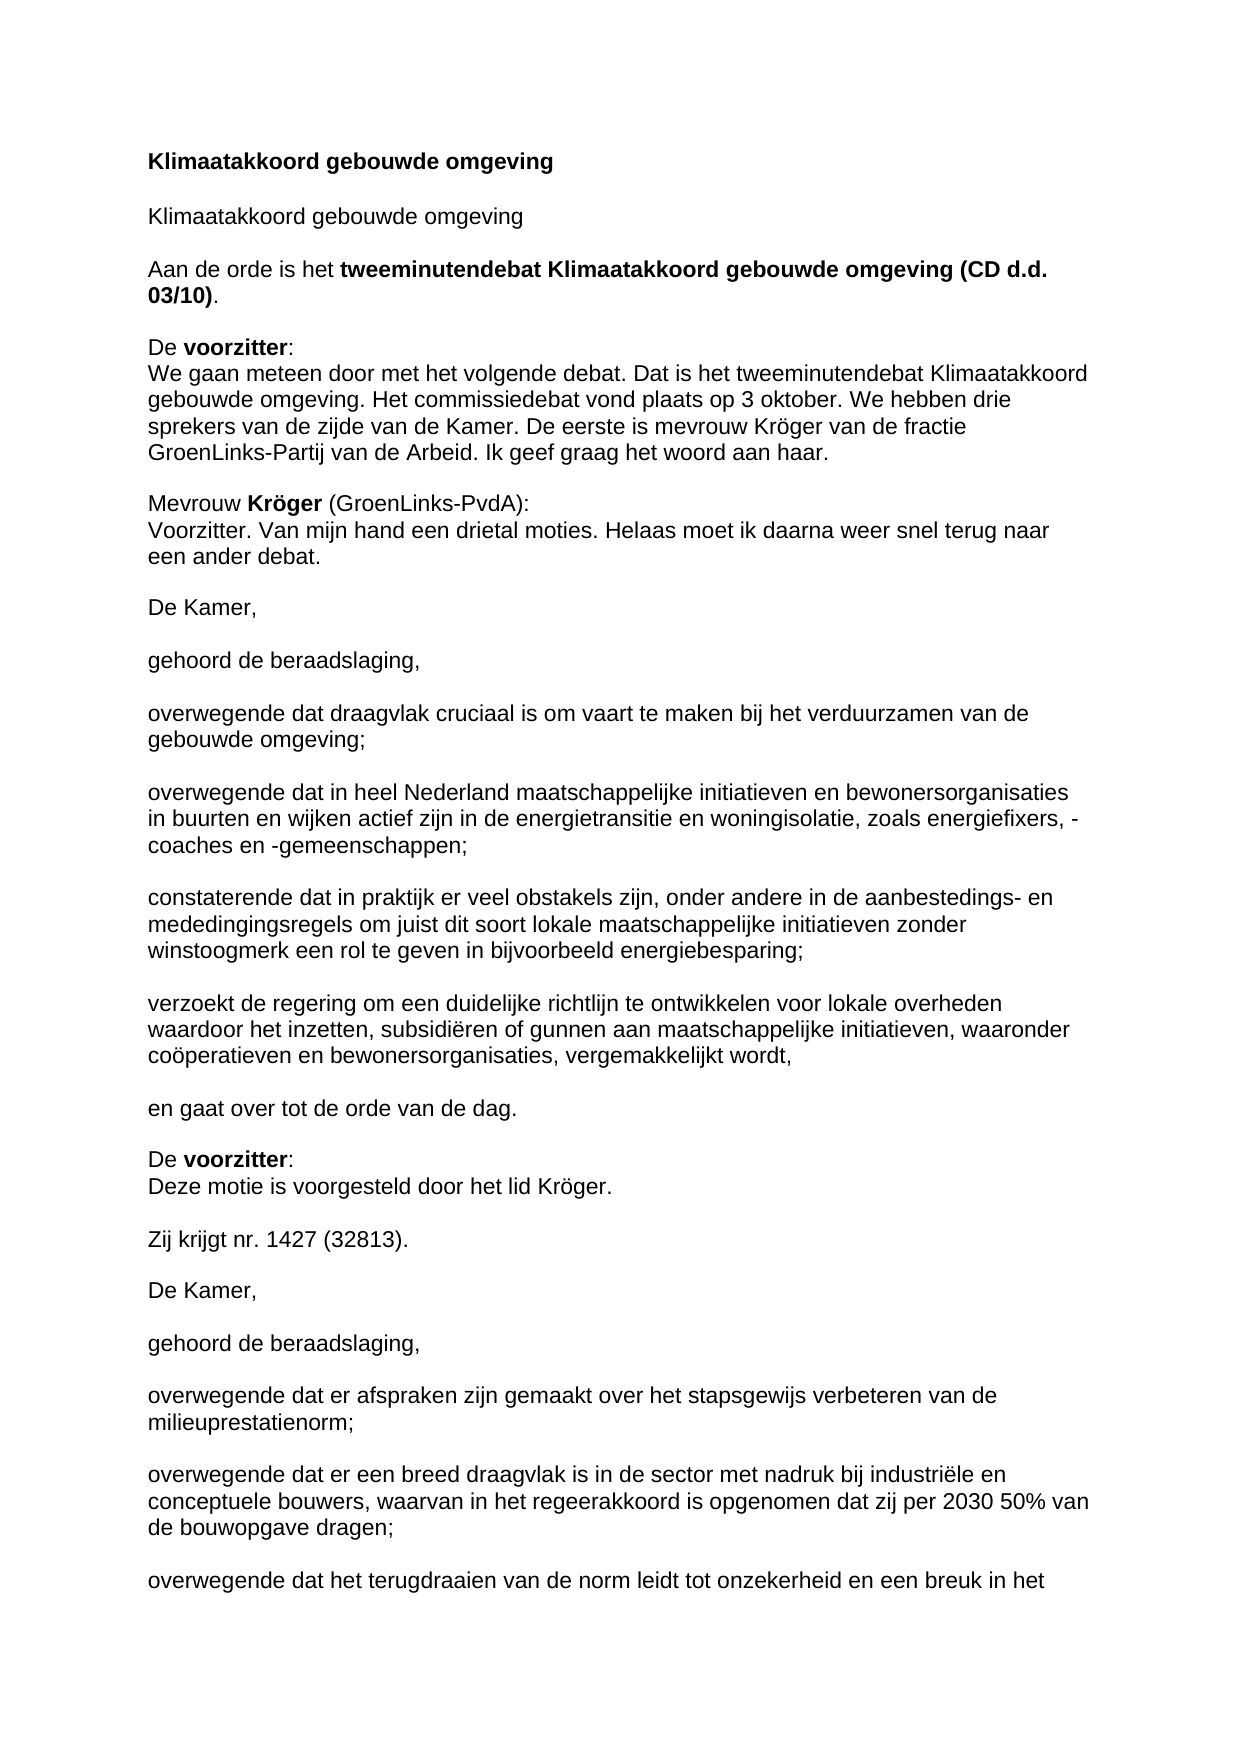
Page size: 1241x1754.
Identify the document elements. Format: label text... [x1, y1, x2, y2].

text De voorzitter: We gaan meteen door met het volgende debat. Dat is het tweeminutendebat Klimaatakkoord gebouwde omgeving. Het commissiedebat vond plaats op 3 oktober. We hebben drie sprekers van de zijde van de Kamer. De eerste is mevrouw Kröger van de fractie GroenLinks-Partij van de Arbeid. Ik geef graag het woord aan haar. [148, 333, 1093, 465]
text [148, 1277, 1093, 1593]
text Mevrouw Kröger (GroenLinks-PvdA): Voorzitter. Van mijn hand een drietal moties. Helaas moet ik daarna weer snel terug naar een ander debat. [148, 490, 1093, 569]
subtitle Klimaatakkoord gebouwde omgeving [148, 148, 1093, 174]
text De Kamer, gehoord de beraadslaging, overwegende dat draagvlak cruciaal is om vaart te maken bij het verduurzamen van de gebouwde omgeving; overwegende dat in heel Nederland maatschappelijke initiatieven en bewonersorganisaties in buurten en wijken actief zijn in de energietransitie en woningisolatie, zoals energiefixers, -coaches en -gemeenschappen; constaterende dat in praktijk er veel obstakels zijn, onder andere in de aanbestedings- en mededingingsregels om juist dit soort lokale maatschappelijke initiatieven zonder winstoogmerk een rol te geven in bijvoorbeeld energiebesparing; verzoekt de regering om een duidelijke richtlijn te ontwikkelen voor lokale overheden waardoor het inzetten, subsidiëren of gunnen aan maatschappelijke initiatieven, waaronder coöperatieven en bewonersorganisaties, vergemakkelijkt wordt, en gaat over tot de orde van de dag. [148, 594, 1093, 1121]
text Klimaatakkoord gebouwde omgeving Aan de orde is het tweeminutendebat Klimaatakkoord gebouwde omgeving (CD d.d. 03/10). [148, 203, 1093, 308]
text De voorzitter: Deze motie is voorgesteld door het lid Kröger. Zij krijgt nr. 1427 (32813). [148, 1146, 1093, 1252]
